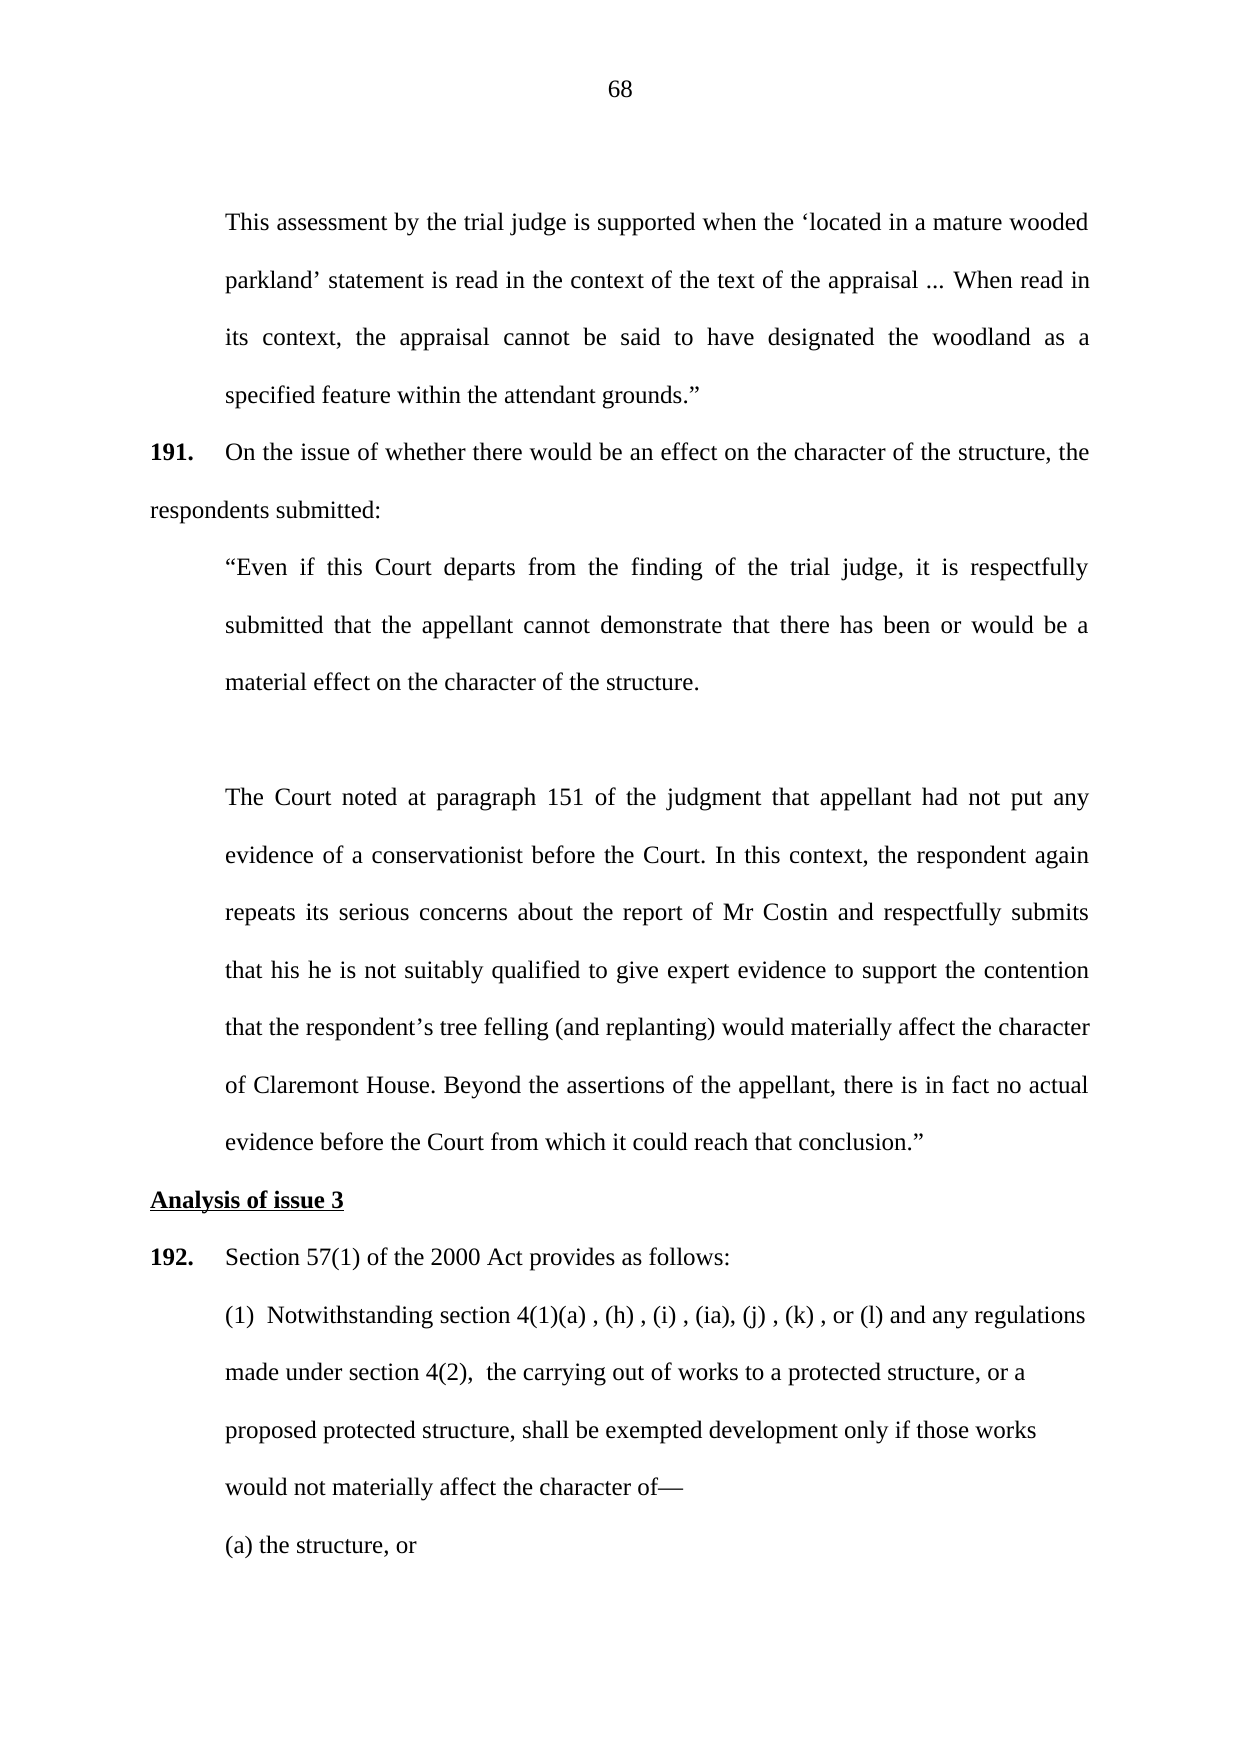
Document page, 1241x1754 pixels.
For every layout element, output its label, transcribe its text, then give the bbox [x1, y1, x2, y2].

list “Even if this Court departs from the finding of the trial judge, it is respectfully submitted that the appellant cannot demonstrate that there has been or would be a material effect on the character of the structure. [225, 552, 1090, 696]
text (1) Notwithstanding section 4(1)(a) , (h) , (i) , (ia), (j) , (k) , or (l) and any regulations made under section 4(2), the carrying out of works to a protected structure, or a proposed protected structure, shall be exempted development only if those works would not materially affect the character of— [225, 1300, 1090, 1501]
text (a) the structure, or [225, 1530, 1090, 1559]
list The Court noted at paragraph 151 of the judgment that appellant had not put any evidence of a conservationist before the Court. In this context, the respondent again repeats its serious concerns about the report of Mr Costin and respectfully submits that his he is not suitably qualified to give expert evidence to support the contention that the respondent’s tree felling (and replanting) would materially affect the character of Claremont House. Beyond the assertions of the appellant, there is in fact no actual evidence before the Court from which it could reach that conclusion.” [225, 782, 1090, 1156]
list On the issue of whether there would be an effect on the character of the structure, the respondents submitted: [150, 437, 1090, 524]
text Analysis of issue 3 [150, 1185, 1090, 1214]
list This assessment by the trial judge is supported when the ‘located in a mature wooded parkland’ statement is read in the context of the text of the appraisal ... When read in its context, the appraisal cannot be said to have designated the woodland as a specified feature within the attendant grounds.” [225, 207, 1090, 409]
list Section 57(1) of the 2000 Act provides as follows: [150, 1242, 1090, 1271]
